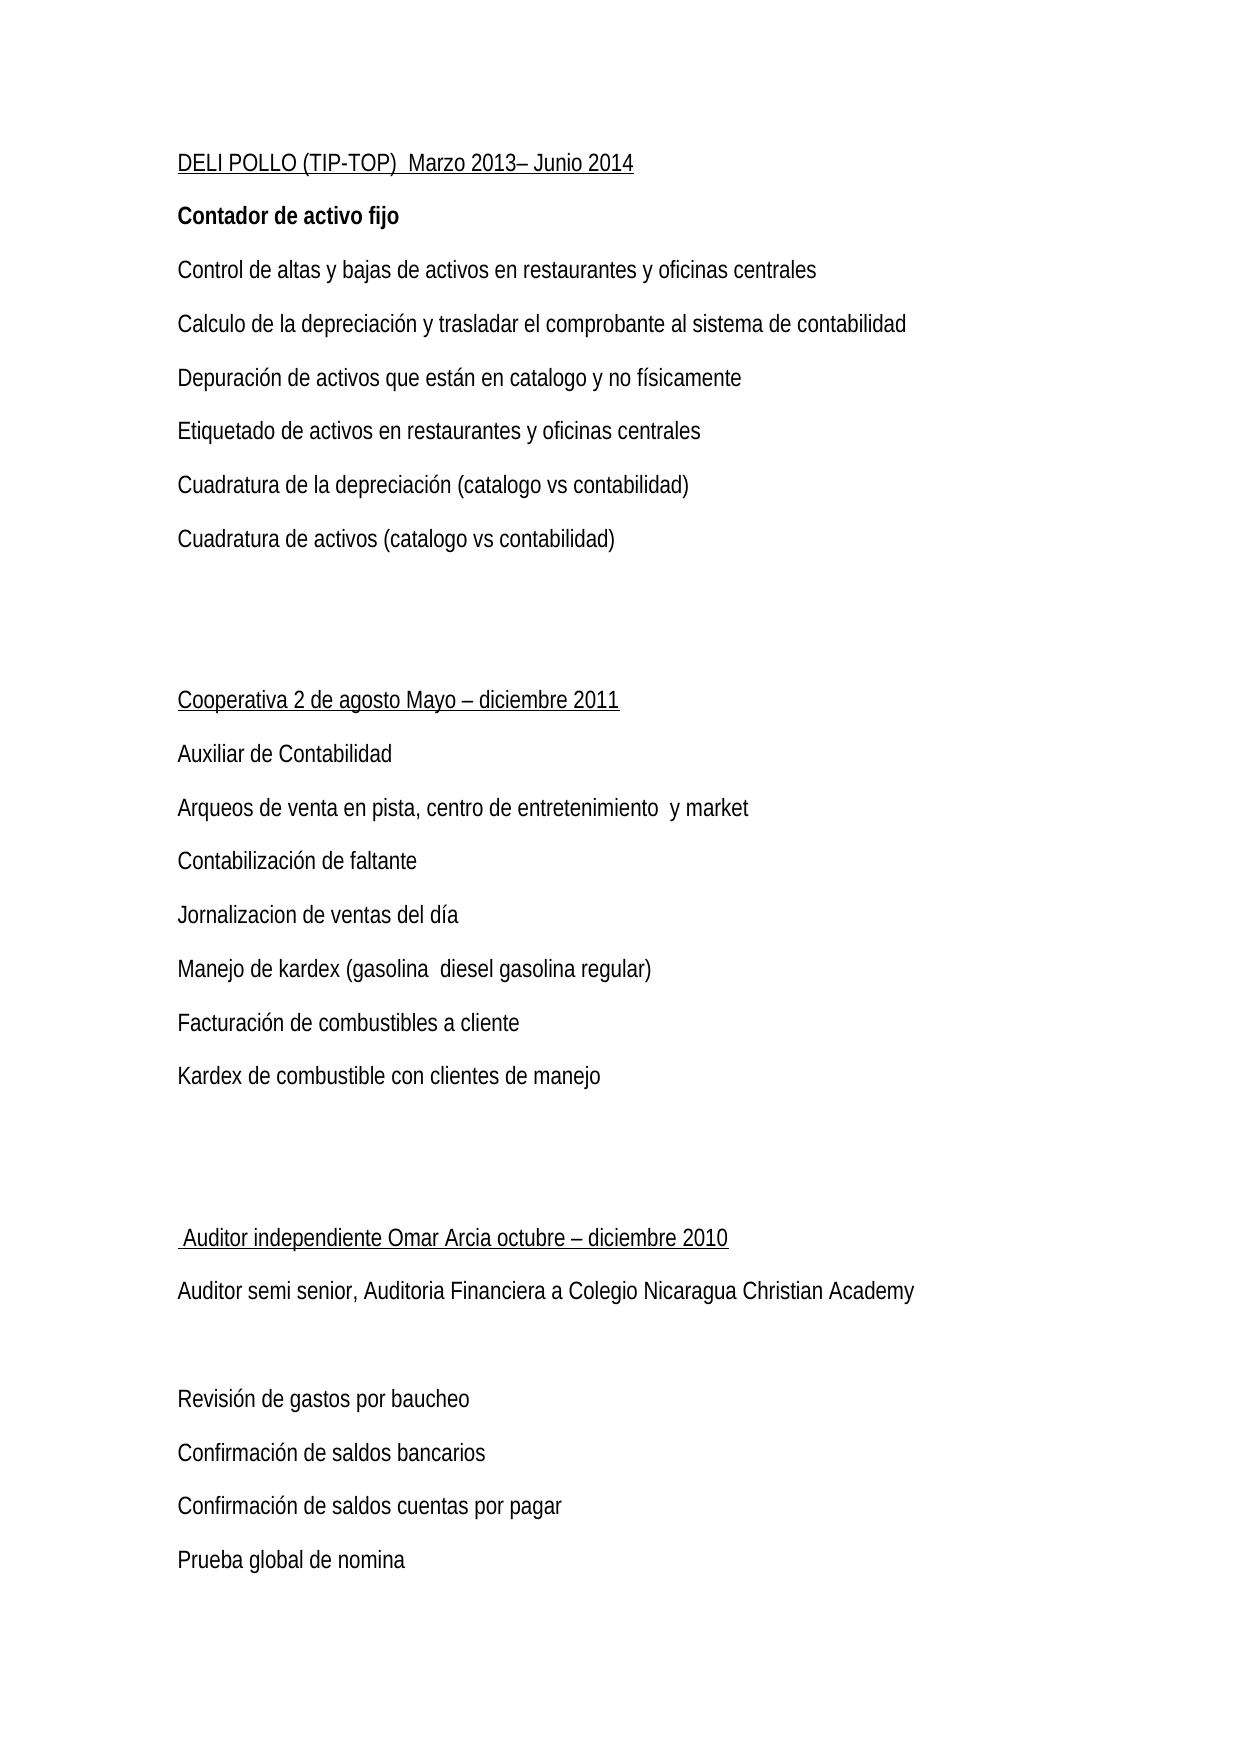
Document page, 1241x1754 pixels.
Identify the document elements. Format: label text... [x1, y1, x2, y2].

text Auditor independiente Omar Arcia octubre – diciembre 2010 [177, 1223, 1063, 1251]
text Confirmación de saldos bancarios [177, 1438, 1063, 1466]
text Manejo de kardex (gasolina diesel gasolina regular) [177, 954, 1063, 982]
text Arqueos de venta en pista, centro de entretenimiento y market [177, 793, 1063, 821]
text DELI POLLO (TIP-TOP) Marzo 2013– Junio 2014 [177, 148, 1063, 176]
text Etiquetado de activos en restaurantes y oficinas centrales [177, 416, 1063, 445]
text Auditor semi senior, Auditoria Financiera a Colegio Nicaragua Christian Academy [177, 1276, 1063, 1305]
text Auxiliar de Contabilidad [177, 739, 1063, 767]
text Jornalizacion de ventas del día [177, 900, 1063, 929]
text Cuadratura de la depreciación (catalogo vs contabilidad) [177, 470, 1063, 499]
text Calculo de la depreciación y trasladar el comprobante al sistema de contabilidad [177, 309, 1063, 337]
text Cooperativa 2 de agosto Mayo – diciembre 2011 [177, 685, 1063, 714]
text Control de altas y bajas de activos en restaurantes y oficinas centrales [177, 255, 1063, 284]
text Kardex de combustible con clientes de manejo [177, 1061, 1063, 1090]
text Contador de activo fijo [177, 201, 1063, 230]
text Confirmación de saldos cuentas por pagar [177, 1491, 1063, 1520]
text Contabilización de faltante [177, 846, 1063, 875]
text Revisión de gastos por baucheo [177, 1384, 1063, 1412]
text Facturación de combustibles a cliente [177, 1008, 1063, 1036]
text Depuración de activos que están en catalogo y no físicamente [177, 363, 1063, 391]
text Prueba global de nomina [177, 1545, 1063, 1574]
text Cuadratura de activos (catalogo vs contabilidad) [177, 524, 1063, 552]
